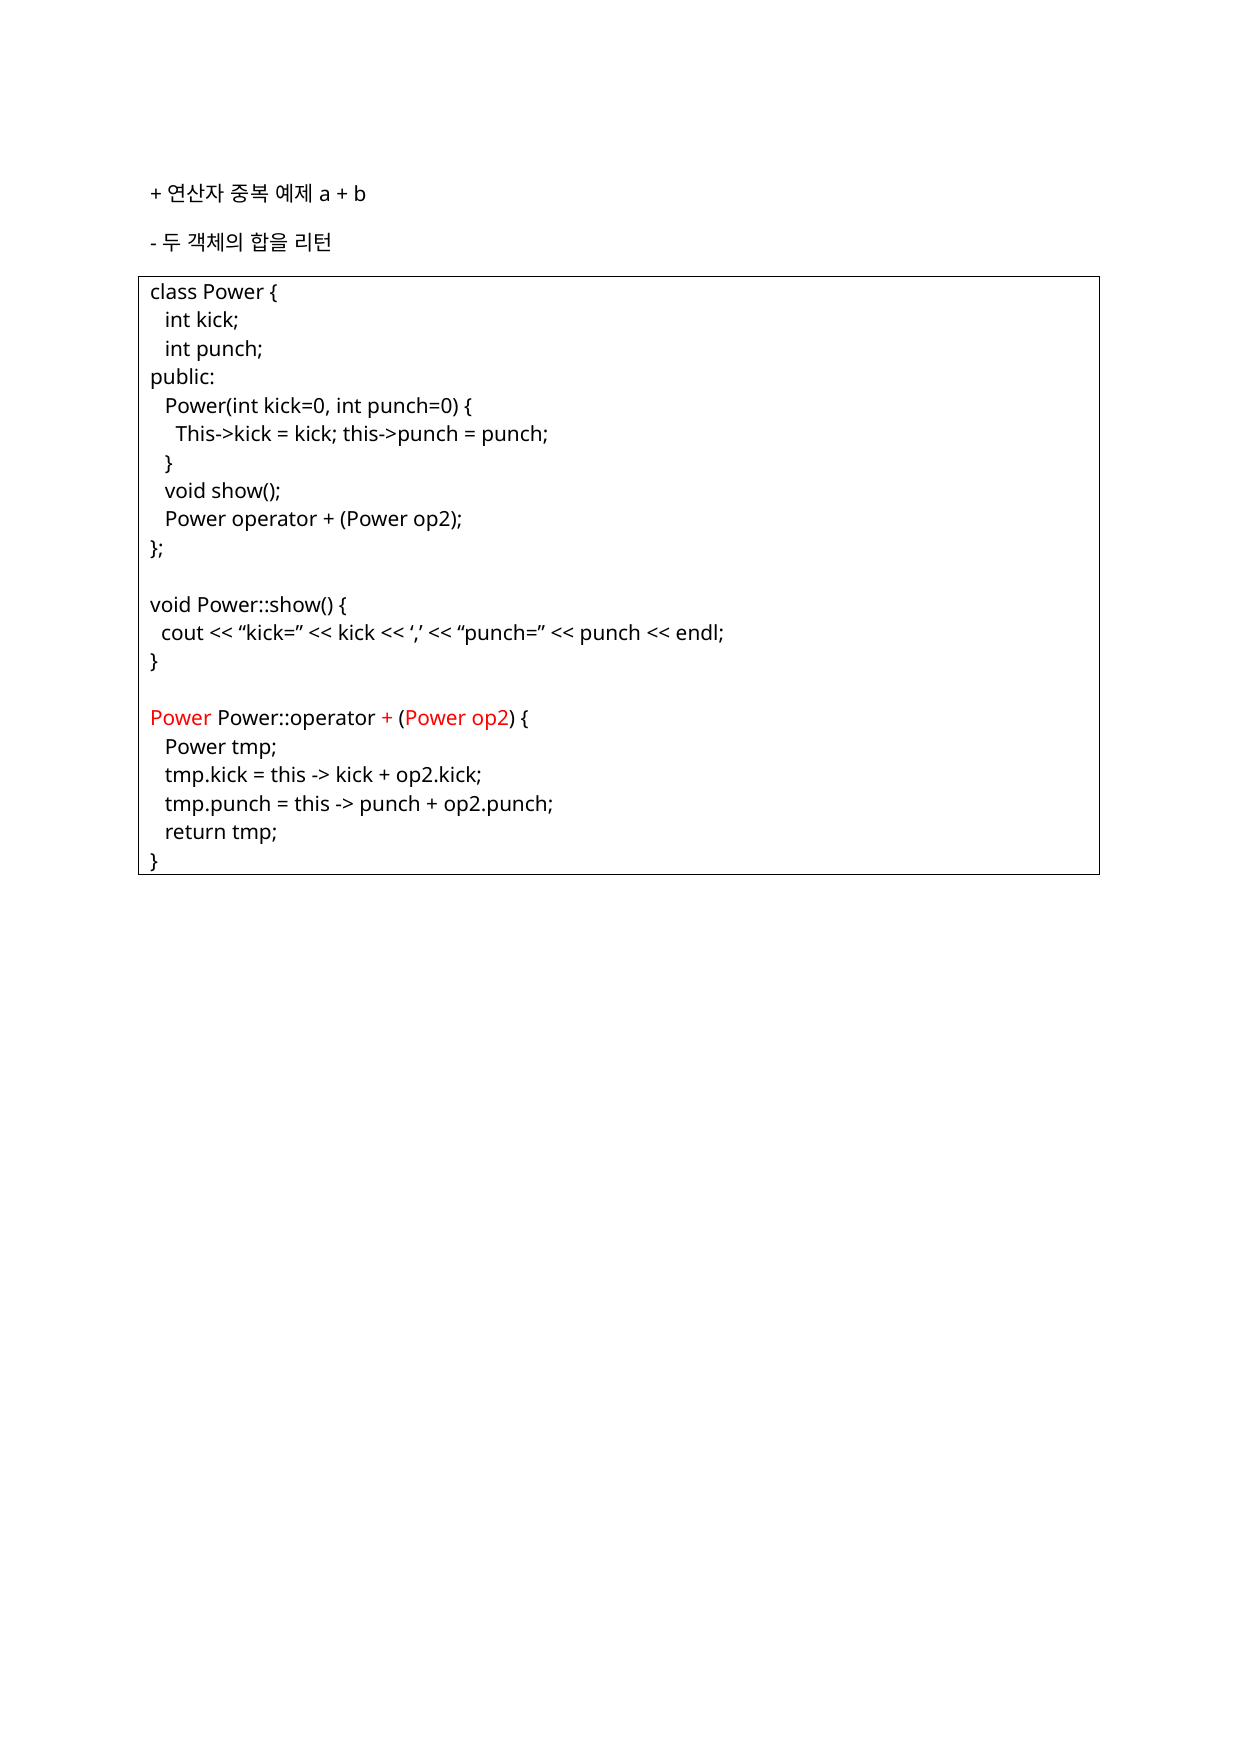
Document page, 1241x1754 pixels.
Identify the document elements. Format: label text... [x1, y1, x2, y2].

table_header class Power { int kick; int punch; public: Power(int kick=0, int punch=0) { This->kick = kick; this->punch = punch; } void show(); Power operator + (Power op2); }; void Power::show() { cout << “kick=” << kick << ‘,’ << “punch=” << punch << endl; } Power Power::operator + (Power op2) { Power tmp; tmp.kick = this -> kick + op2.kick; tmp.punch = this -> punch + op2.punch; return tmp; } [139, 277, 1099, 874]
text - 두 객체의 합을 리턴 [150, 227, 1090, 257]
text + 연산자 중복 예제 a + b [150, 177, 1090, 207]
